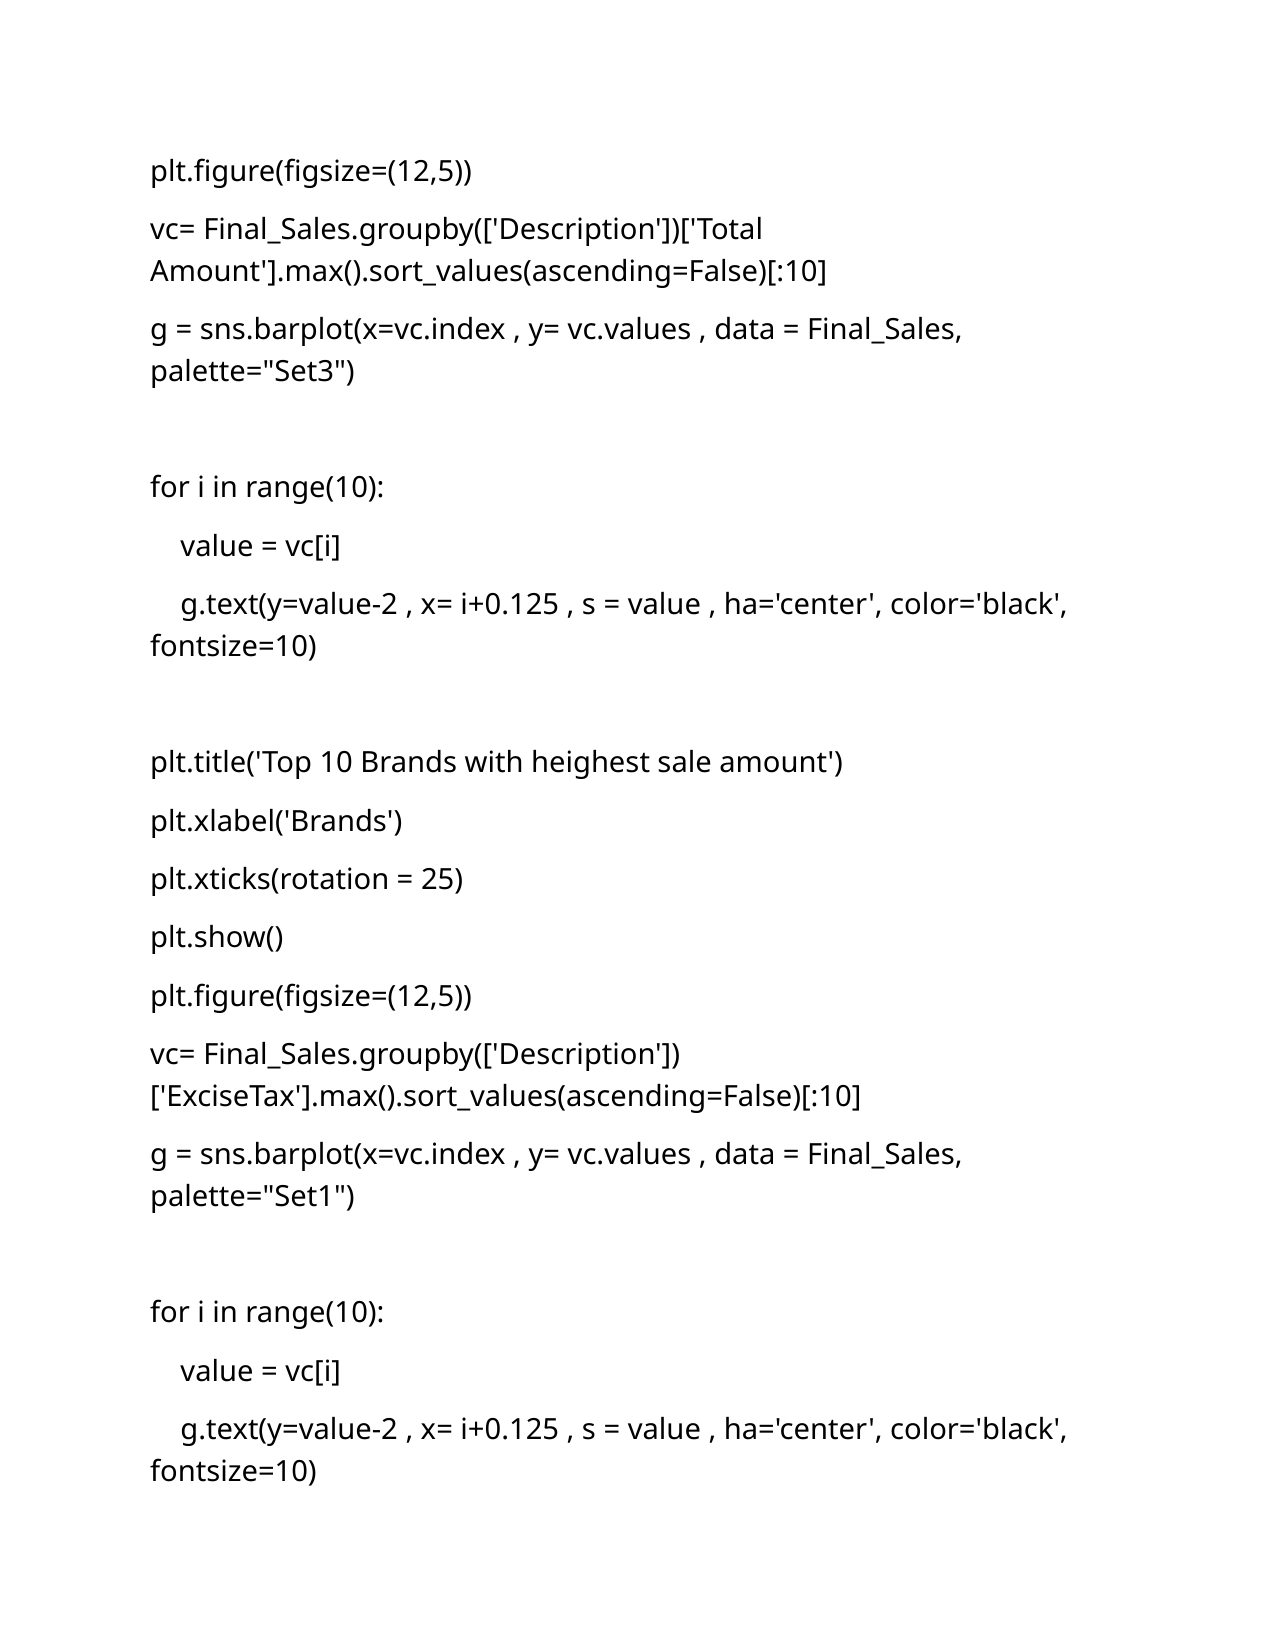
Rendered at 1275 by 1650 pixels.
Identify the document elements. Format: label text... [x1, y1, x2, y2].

text plt.xlabel('Brands') [150, 800, 1125, 840]
text g.text(y=value-2 , x= i+0.125 , s = value , ha='center', color='black', fontsize=10) [150, 1408, 1125, 1490]
text value = vc[i] [150, 525, 1125, 565]
text vc= Final_Sales.groupby(['Description'])['ExciseTax'].max().sort_values(ascending=False)[:10] [150, 1033, 1125, 1115]
text plt.figure(figsize=(12,5)) [150, 150, 1125, 190]
text plt.xticks(rotation = 25) [150, 858, 1125, 898]
text g = sns.barplot(x=vc.index , y= vc.values , data = Final_Sales, palette="Set1") [150, 1133, 1125, 1215]
text plt.figure(figsize=(12,5)) [150, 975, 1125, 1015]
text value = vc[i] [150, 1350, 1125, 1390]
text plt.show() [150, 917, 1125, 956]
text vc= Final_Sales.groupby(['Description'])['Total Amount'].max().sort_values(ascending=False)[:10] [150, 208, 1125, 290]
text plt.title('Top 10 Brands with heighest sale amount') [150, 742, 1125, 781]
text for i in range(10): [150, 467, 1125, 506]
text for i in range(10): [150, 1292, 1125, 1331]
text g = sns.barplot(x=vc.index , y= vc.values , data = Final_Sales, palette="Set3") [150, 308, 1125, 390]
text g.text(y=value-2 , x= i+0.125 , s = value , ha='center', color='black', fontsize=10) [150, 583, 1125, 665]
